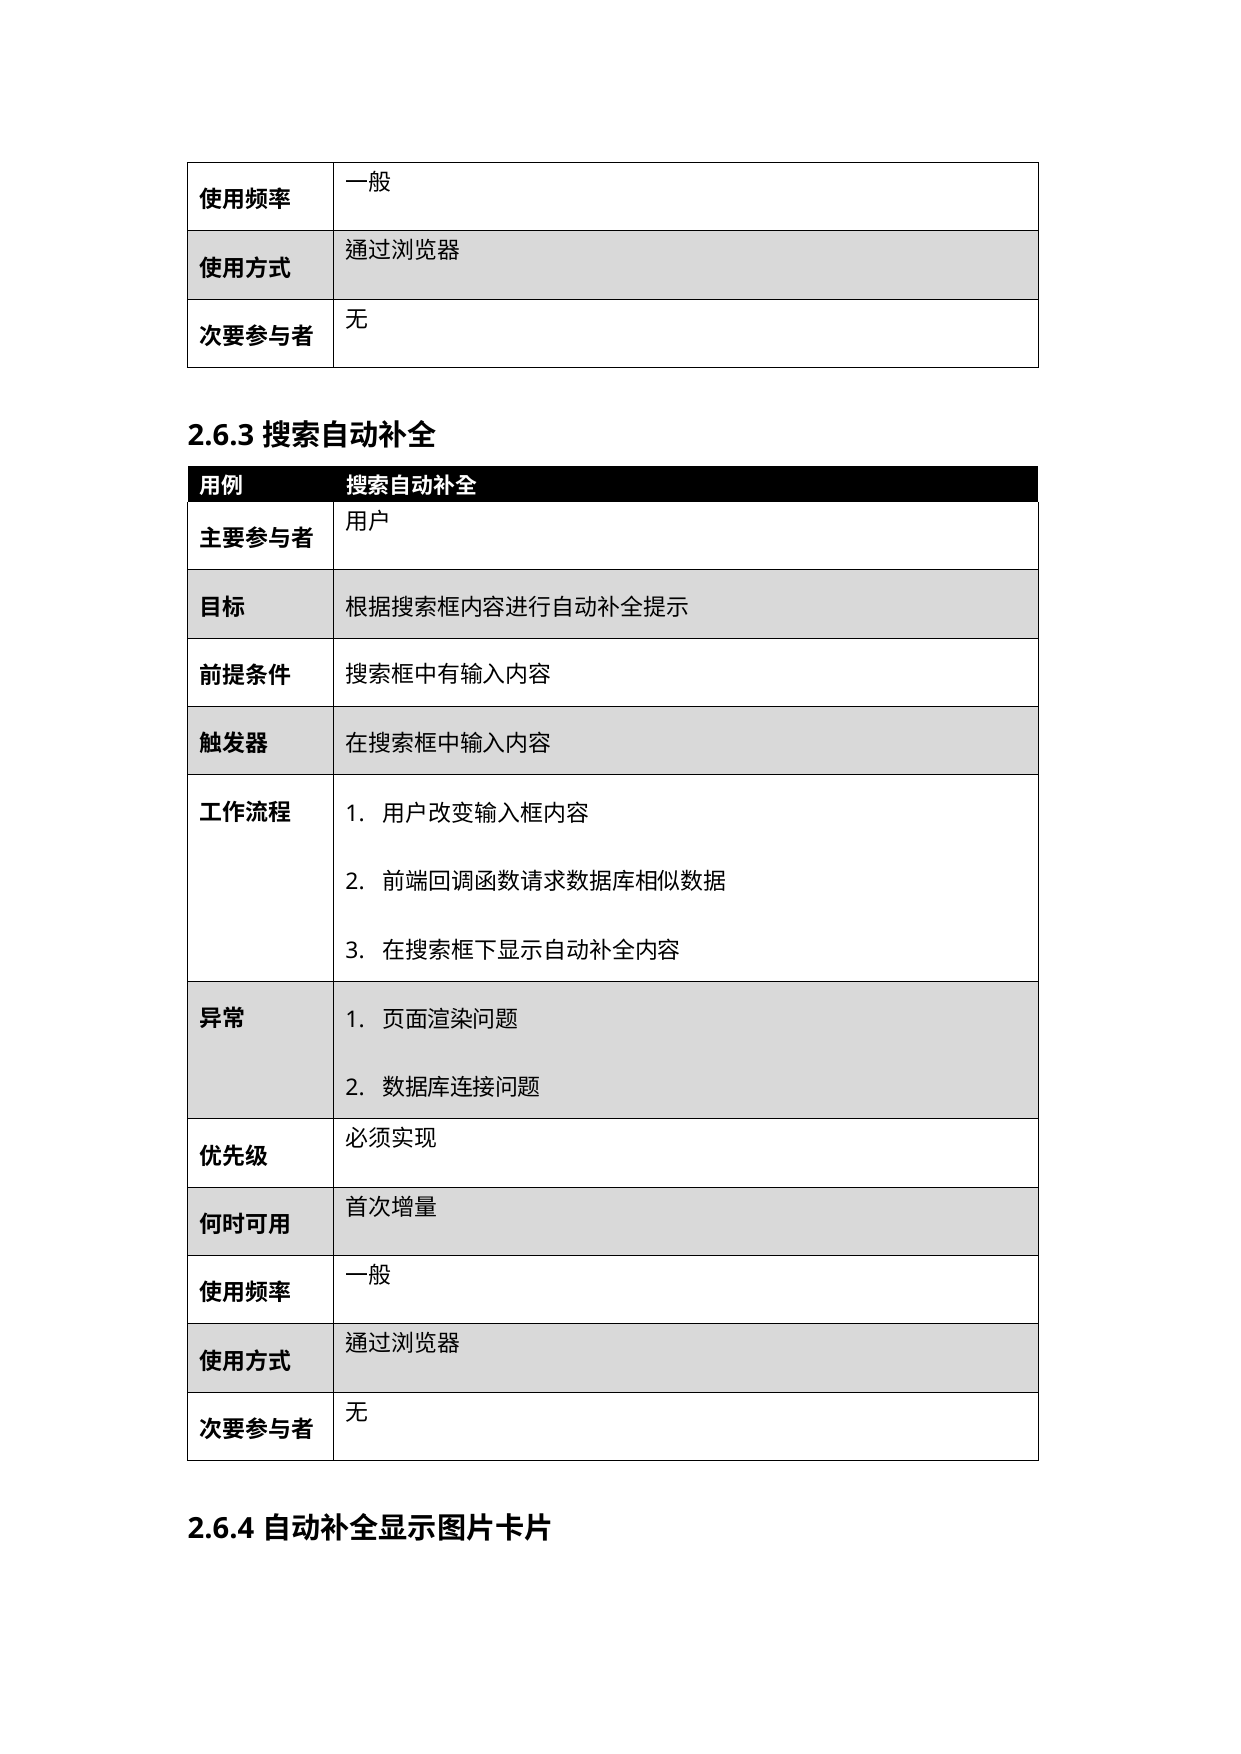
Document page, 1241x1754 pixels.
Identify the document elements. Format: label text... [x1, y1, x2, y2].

table_cell 无 [334, 1393, 1038, 1460]
table_cell 使用频率 [188, 1256, 333, 1323]
table_cell 异常 [188, 982, 333, 1118]
table_header 搜索自动补全 [334, 466, 1038, 502]
table_cell 无 [334, 300, 1038, 367]
table_cell 触发器 [188, 707, 333, 774]
table_cell 主要参与者 [188, 502, 333, 569]
table_cell 必须实现 [334, 1119, 1038, 1187]
table_cell 何时可用 [188, 1188, 333, 1255]
table_cell 使用方式 [188, 1324, 333, 1392]
table_cell 优先级 [188, 1119, 333, 1187]
table_cell 使用方式 [188, 231, 333, 299]
table_cell 用户改变输入框内容 前端回调函数请求数据库相似数据 在搜索框下显示自动补全内容 [334, 775, 1038, 981]
table_cell 一般 [334, 1256, 1038, 1323]
table_cell 目标 [188, 570, 333, 638]
table_cell 根据搜索框内容进行自动补全提示 [334, 570, 1038, 638]
table_header 用例 [188, 466, 334, 502]
text 2.6.3 搜索自动补全 [187, 401, 1053, 466]
table_cell 通过浏览器 [334, 231, 1038, 299]
table_cell 首次增量 [334, 1188, 1038, 1255]
table_cell 在搜索框中输入内容 [334, 707, 1038, 774]
table_cell 页面渲染问题 数据库连接问题 [334, 982, 1038, 1118]
table_cell 次要参与者 [188, 1393, 333, 1460]
table_cell 通过浏览器 [334, 1324, 1038, 1392]
table_cell 使用频率 [188, 163, 333, 230]
text 2.6.4 自动补全显示图片卡片 [187, 1493, 1053, 1558]
table_cell 次要参与者 [188, 300, 333, 367]
table_cell 一般 [334, 163, 1038, 230]
table_cell 用户 [334, 502, 1038, 569]
table_cell 搜索框中有输入内容 [334, 639, 1038, 706]
table_cell 前提条件 [188, 639, 333, 706]
table_cell 工作流程 [188, 775, 333, 981]
